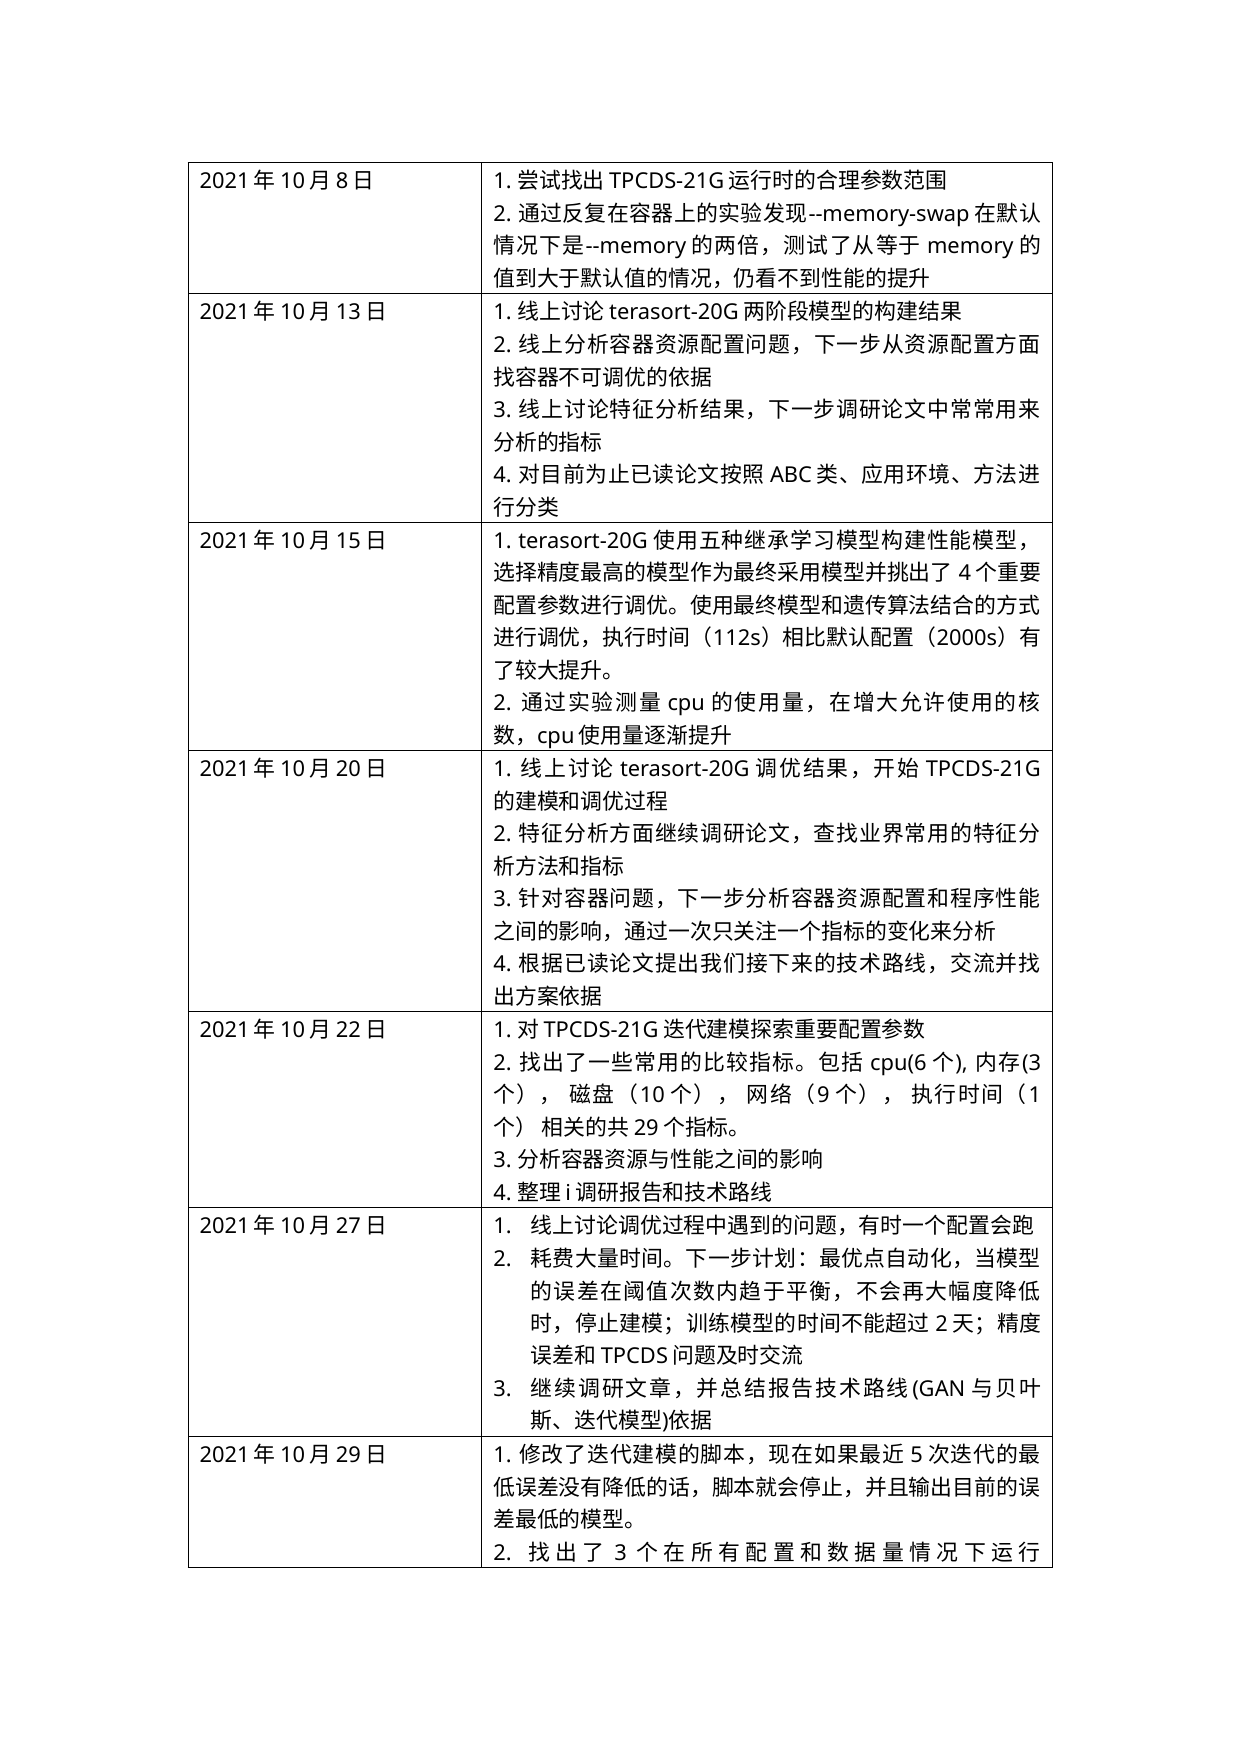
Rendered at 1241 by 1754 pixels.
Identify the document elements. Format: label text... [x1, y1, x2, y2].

table_cell 1. terasort-20G使用五种继承学习模型构建性能模型，选择精度最高的模型作为最终采用模型并挑出了4个重要配置参数进行调优。使用最终模型和遗传算法结合的方式进行调优，执行时间（112s）相比默认配置（2000s）有了较大提升。 2. 通过实验测量cpu的使用量，在增大允许使用的核数，cpu使用量逐渐提升 [482, 523, 1052, 750]
table_cell 2021年10月22日 [189, 1012, 481, 1207]
table_cell 2021年10月8日 [189, 163, 481, 293]
table_cell 2021年10月29日 [189, 1437, 481, 1567]
table_cell 线上讨论调优过程中遇到的问题，有时一个配置会跑 耗费大量时间。下一步计划：最优点自动化，当模型的误差在阈值次数内趋于平衡，不会再大幅度降低时，停止建模；训练模型的时间不能超过2天；精度误差和TPCDS问题及时交流 继续调研文章，并总结报告技术路线(GAN与贝叶斯、迭代模型)依据 [482, 1208, 1052, 1436]
table_cell 2021年10月15日 [189, 523, 481, 750]
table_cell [482, 1437, 1052, 1567]
table_cell 1. 尝试找出TPCDS-21G运行时的合理参数范围 2. 通过反复在容器上的实验发现--memory-swap在默认情况下是--memory的两倍，测试了从等于memory的值到大于默认值的情况，仍看不到性能的提升 [482, 163, 1052, 293]
table_cell 2021年10月27日 [189, 1208, 481, 1436]
table_cell 1. 对TPCDS-21G迭代建模探索重要配置参数 2. 找出了一些常用的比较指标。包括cpu(6个), 内存(3个）， 磁盘（10个）， 网络（9个）， 执行时间（1个） 相关的共29个指标。 3. 分析容器资源与性能之间的影响 4. 整理i调研报告和技术路线 [482, 1012, 1052, 1207]
table_cell 2021年10月13日 [189, 294, 481, 522]
table_cell 1. 线上讨论terasort-20G两阶段模型的构建结果 2. 线上分析容器资源配置问题，下一步从资源配置方面找容器不可调优的依据 3. 线上讨论特征分析结果，下一步调研论文中常常用来分析的指标 4. 对目前为止已读论文按照ABC类、应用环境、方法进行分类 [482, 294, 1052, 522]
table_cell 1. 线上讨论terasort-20G调优结果，开始TPCDS-21G的建模和调优过程 2. 特征分析方面继续调研论文，查找业界常用的特征分析方法和指标 3. 针对容器问题，下一步分析容器资源配置和程序性能之间的影响，通过一次只关注一个指标的变化来分析 4. 根据已读论文提出我们接下来的技术路线，交流并找出方案依据 [482, 751, 1052, 1011]
table_cell 2021年10月20日 [189, 751, 481, 1011]
